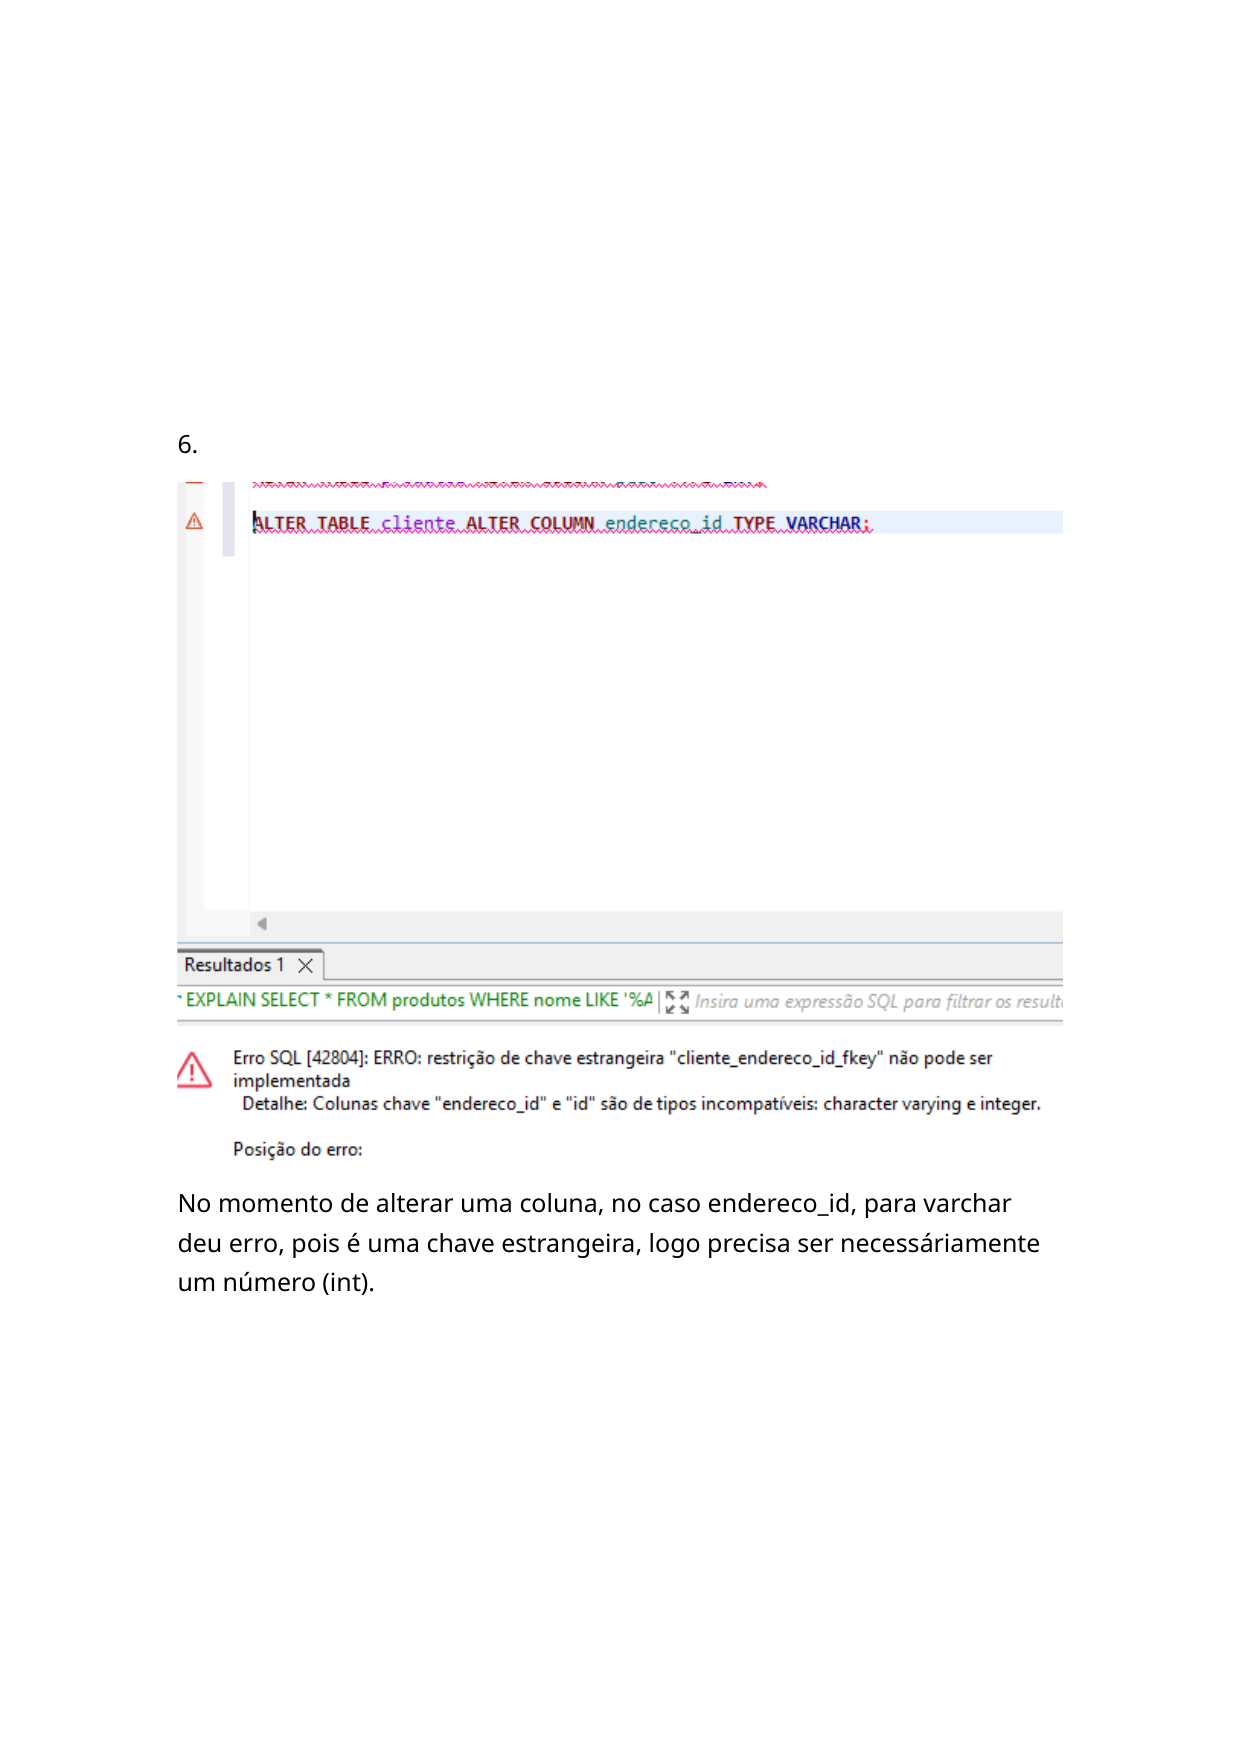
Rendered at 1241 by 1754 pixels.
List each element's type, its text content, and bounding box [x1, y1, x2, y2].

picture [177, 482, 1063, 1165]
text 6. [177, 427, 1063, 461]
text No momento de alterar uma coluna, no caso endereco_id, para varchar deu erro, pois é uma chave estrangeira, logo precisa ser necessáriamente um número (int). [177, 1186, 1063, 1298]
